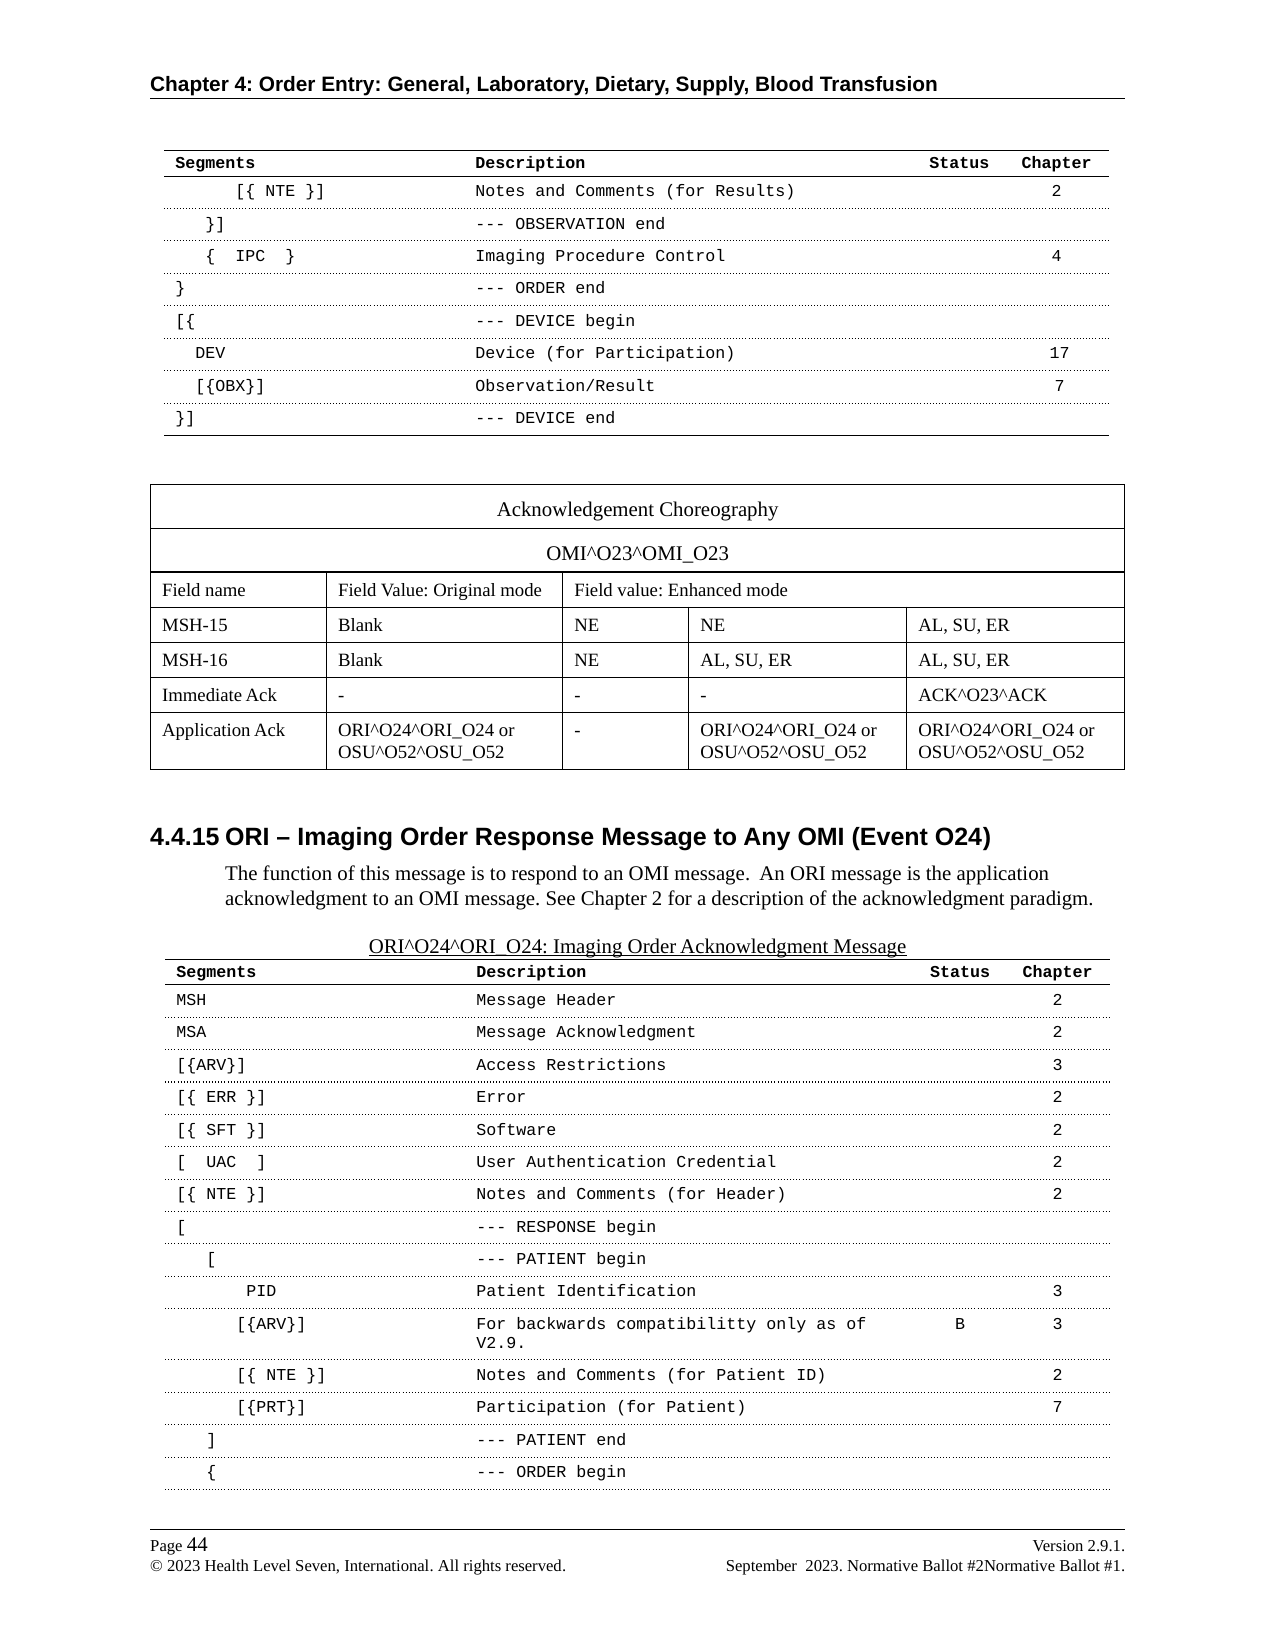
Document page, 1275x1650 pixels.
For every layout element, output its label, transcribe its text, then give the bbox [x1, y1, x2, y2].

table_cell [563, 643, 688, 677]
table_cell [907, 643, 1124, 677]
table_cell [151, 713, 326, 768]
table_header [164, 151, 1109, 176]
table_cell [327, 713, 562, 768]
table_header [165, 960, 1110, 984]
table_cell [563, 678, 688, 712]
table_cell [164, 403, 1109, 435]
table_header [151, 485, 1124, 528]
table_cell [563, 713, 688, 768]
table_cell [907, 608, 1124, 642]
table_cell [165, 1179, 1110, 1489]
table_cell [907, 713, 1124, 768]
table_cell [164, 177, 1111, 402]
text The function of this message is to respond to an OMI message. An ORI message is the application acknowledgment to an OMI message. See Chapter 2 for a description of the acknowledgment paradigm. [225, 861, 1125, 909]
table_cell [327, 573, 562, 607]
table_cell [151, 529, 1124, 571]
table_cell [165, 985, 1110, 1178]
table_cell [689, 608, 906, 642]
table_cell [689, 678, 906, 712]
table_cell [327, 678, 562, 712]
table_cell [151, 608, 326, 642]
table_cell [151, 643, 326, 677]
text ORI^O24^ORI_O24: Imaging Order Acknowledgment Message [150, 934, 1125, 958]
subtitle ORI – Imaging Order Response Message to Any OMI (Event O24) [150, 822, 1125, 851]
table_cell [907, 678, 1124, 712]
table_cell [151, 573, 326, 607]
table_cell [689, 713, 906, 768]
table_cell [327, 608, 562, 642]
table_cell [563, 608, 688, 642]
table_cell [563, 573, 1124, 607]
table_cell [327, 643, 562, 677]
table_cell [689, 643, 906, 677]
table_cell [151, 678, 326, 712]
